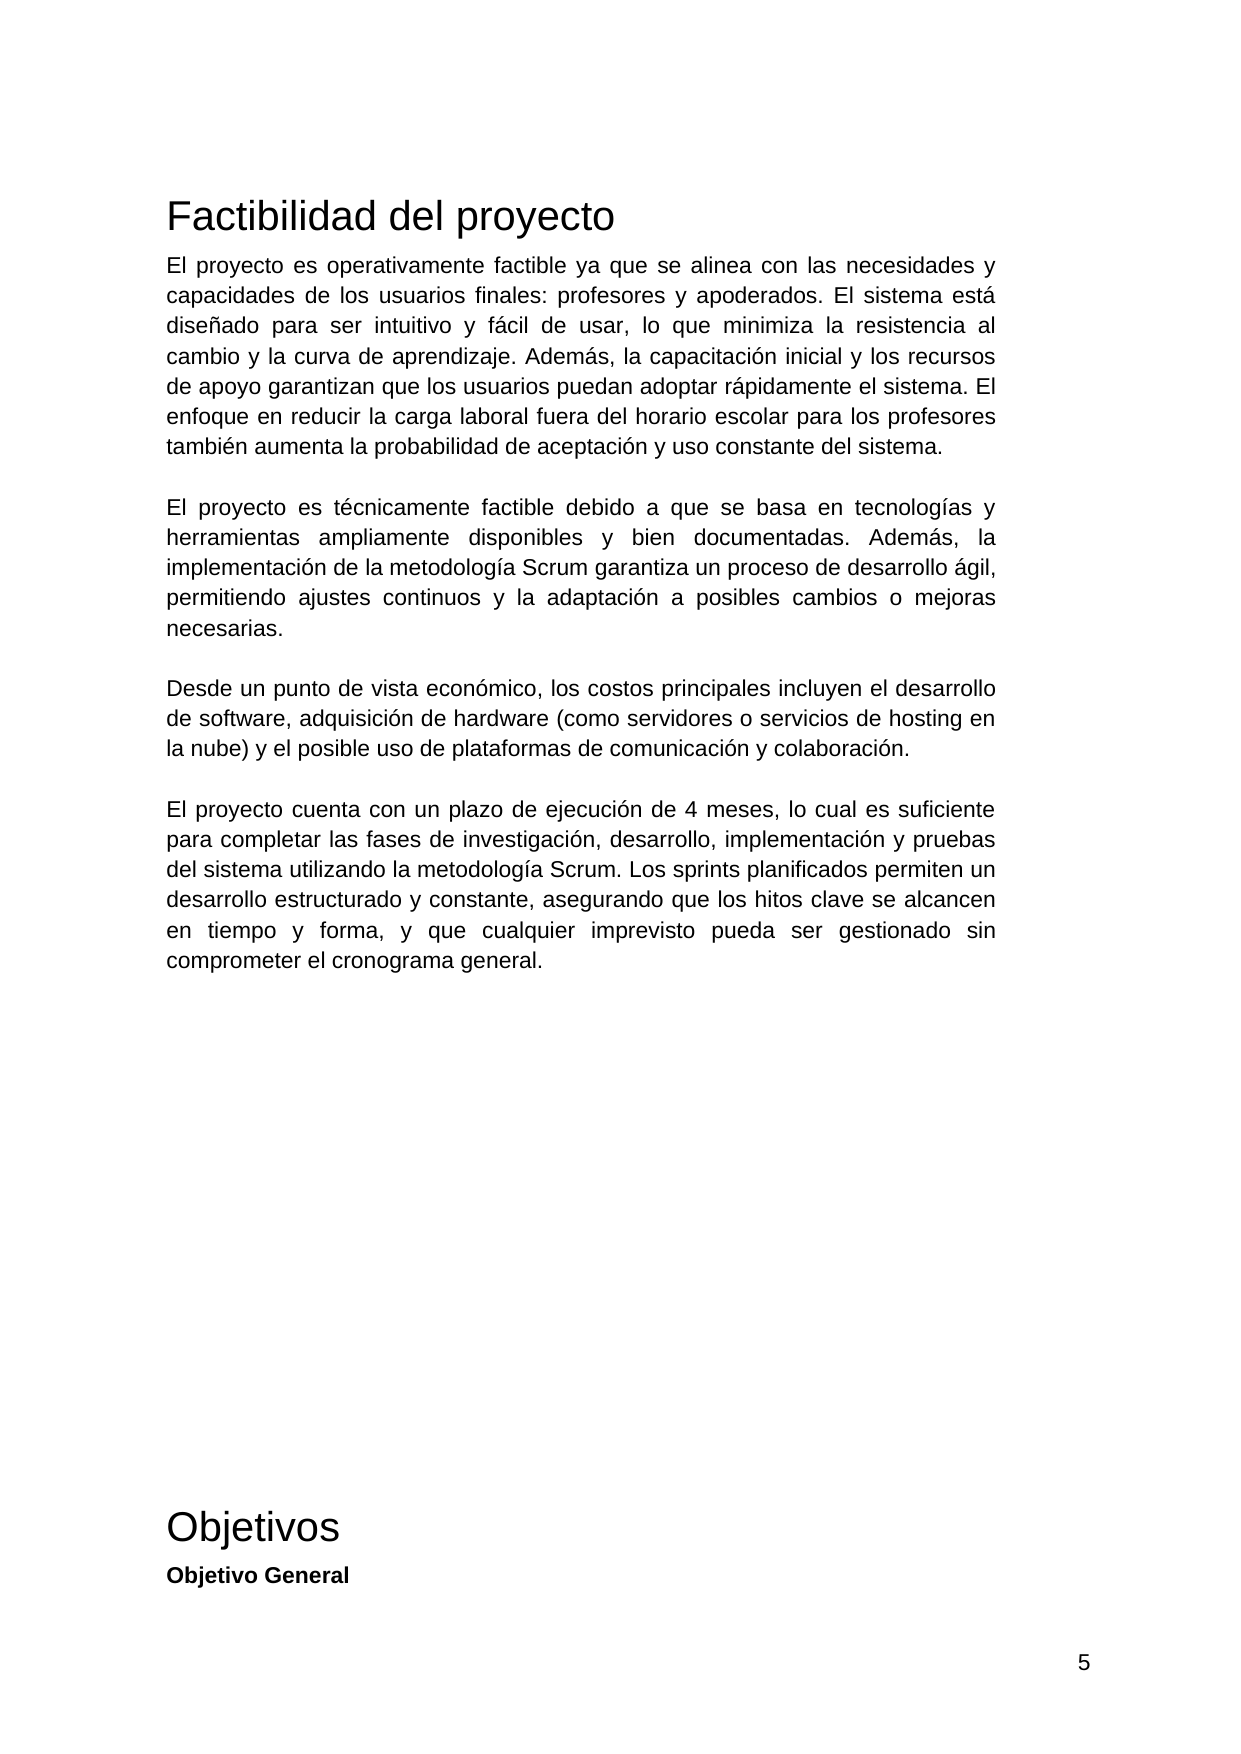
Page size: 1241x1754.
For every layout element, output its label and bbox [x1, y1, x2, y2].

table_header [152, 150, 1011, 1604]
